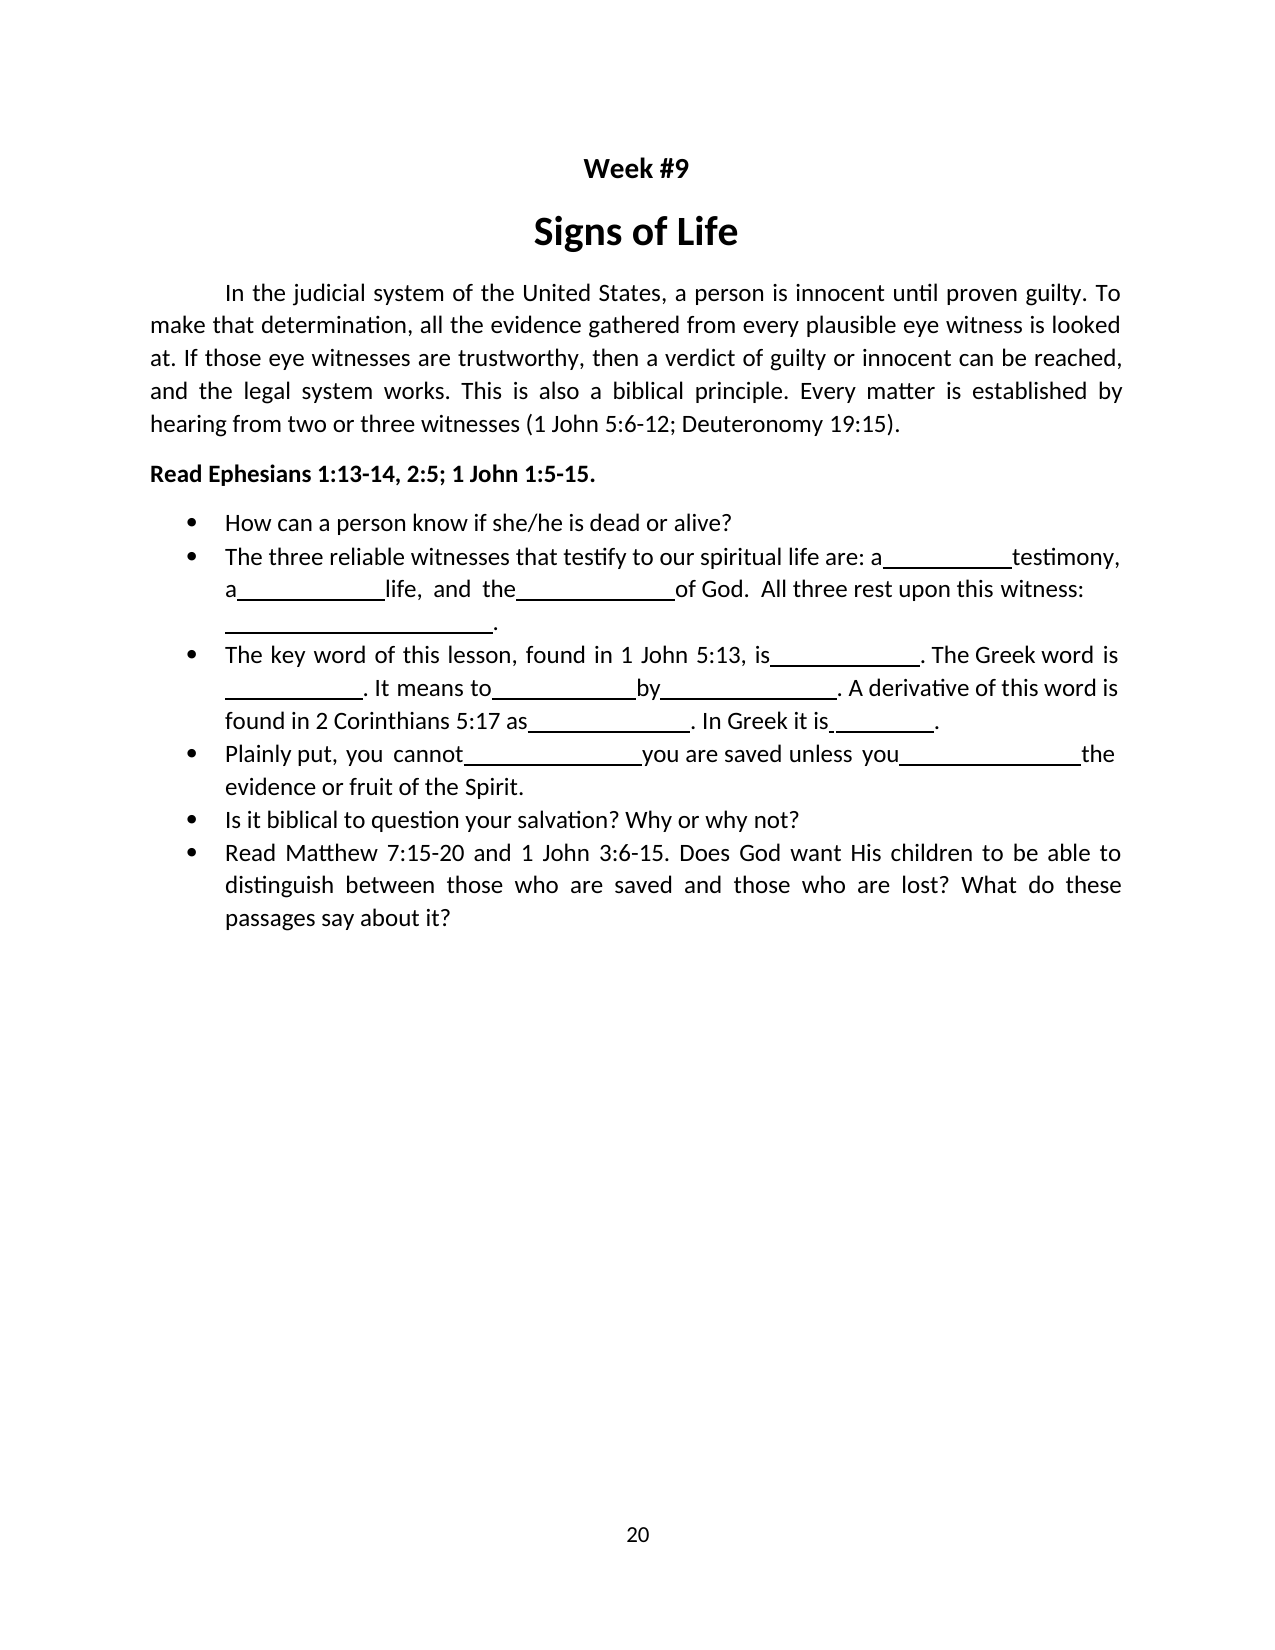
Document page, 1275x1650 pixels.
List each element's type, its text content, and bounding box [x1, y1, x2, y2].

subtitle Week #9 [137, 150, 1135, 186]
list Is it biblical to question your salvation? Why or why not? [187, 804, 1137, 835]
list How can a person know if she/he is dead or alive? [187, 508, 1137, 538]
text Signs of Life [137, 205, 1135, 256]
subtitle Read Ephesians 1:13-14, 2:5; 1 John 1:5-15. [150, 458, 1137, 488]
text . It means to by . A derivative of this word is found in 2 Corinthians 5:17 as . In Greek it is . [225, 672, 1123, 735]
text . [225, 606, 1137, 637]
text In the judicial system of the United States, a person is innocent until proven guilty. To make that determination, all the evidence gathered from every plausible eye witness is looked at. If those eye witnesses are trustworthy, then a verdict of guilty or innocent can be reached, and the legal system works. This is also a biblical principle. Every matter is established by hearing from two or three witnesses (1 John 5:6-12; Deuteronomy 19:15). [150, 277, 1123, 439]
list The key word of this lesson, found in 1 John 5:13, is . The Greek word is [187, 639, 1137, 670]
list The three reliable witnesses that testify to our spiritual life are: a testimony, [187, 541, 1137, 571]
list Plainly put, you cannot you are saved unless you the evidence or fruit of the Spirit. [187, 738, 1123, 801]
text a life, and the of God. All three rest upon this witness: [225, 573, 1137, 604]
list Read Matthew 7:15-20 and 1 John 3:6-15. Does God want His children to be able to distinguish between those who are saved and those who are lost? What do these passages say about it? [187, 837, 1123, 933]
